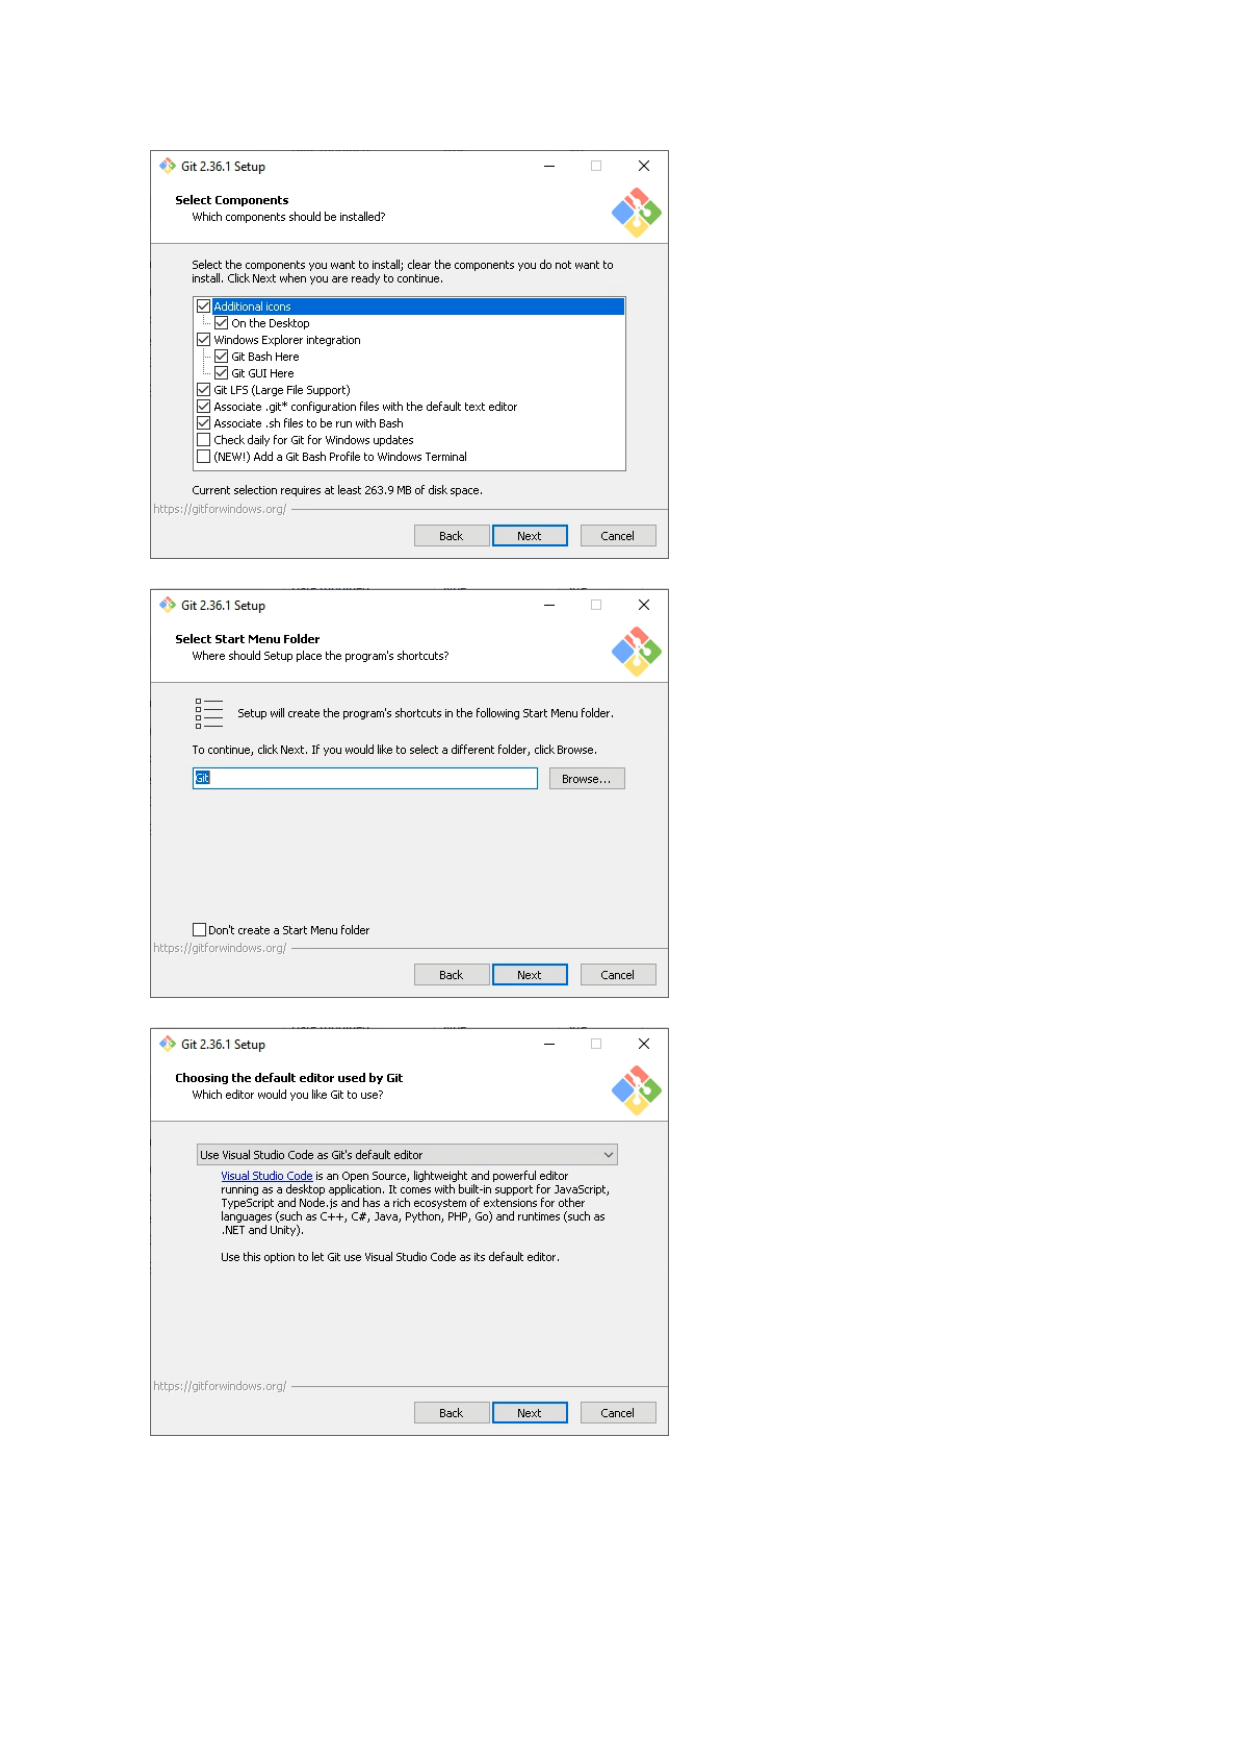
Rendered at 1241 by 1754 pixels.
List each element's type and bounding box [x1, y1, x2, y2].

picture [150, 588, 669, 998]
picture [150, 150, 669, 559]
picture [150, 1027, 669, 1436]
